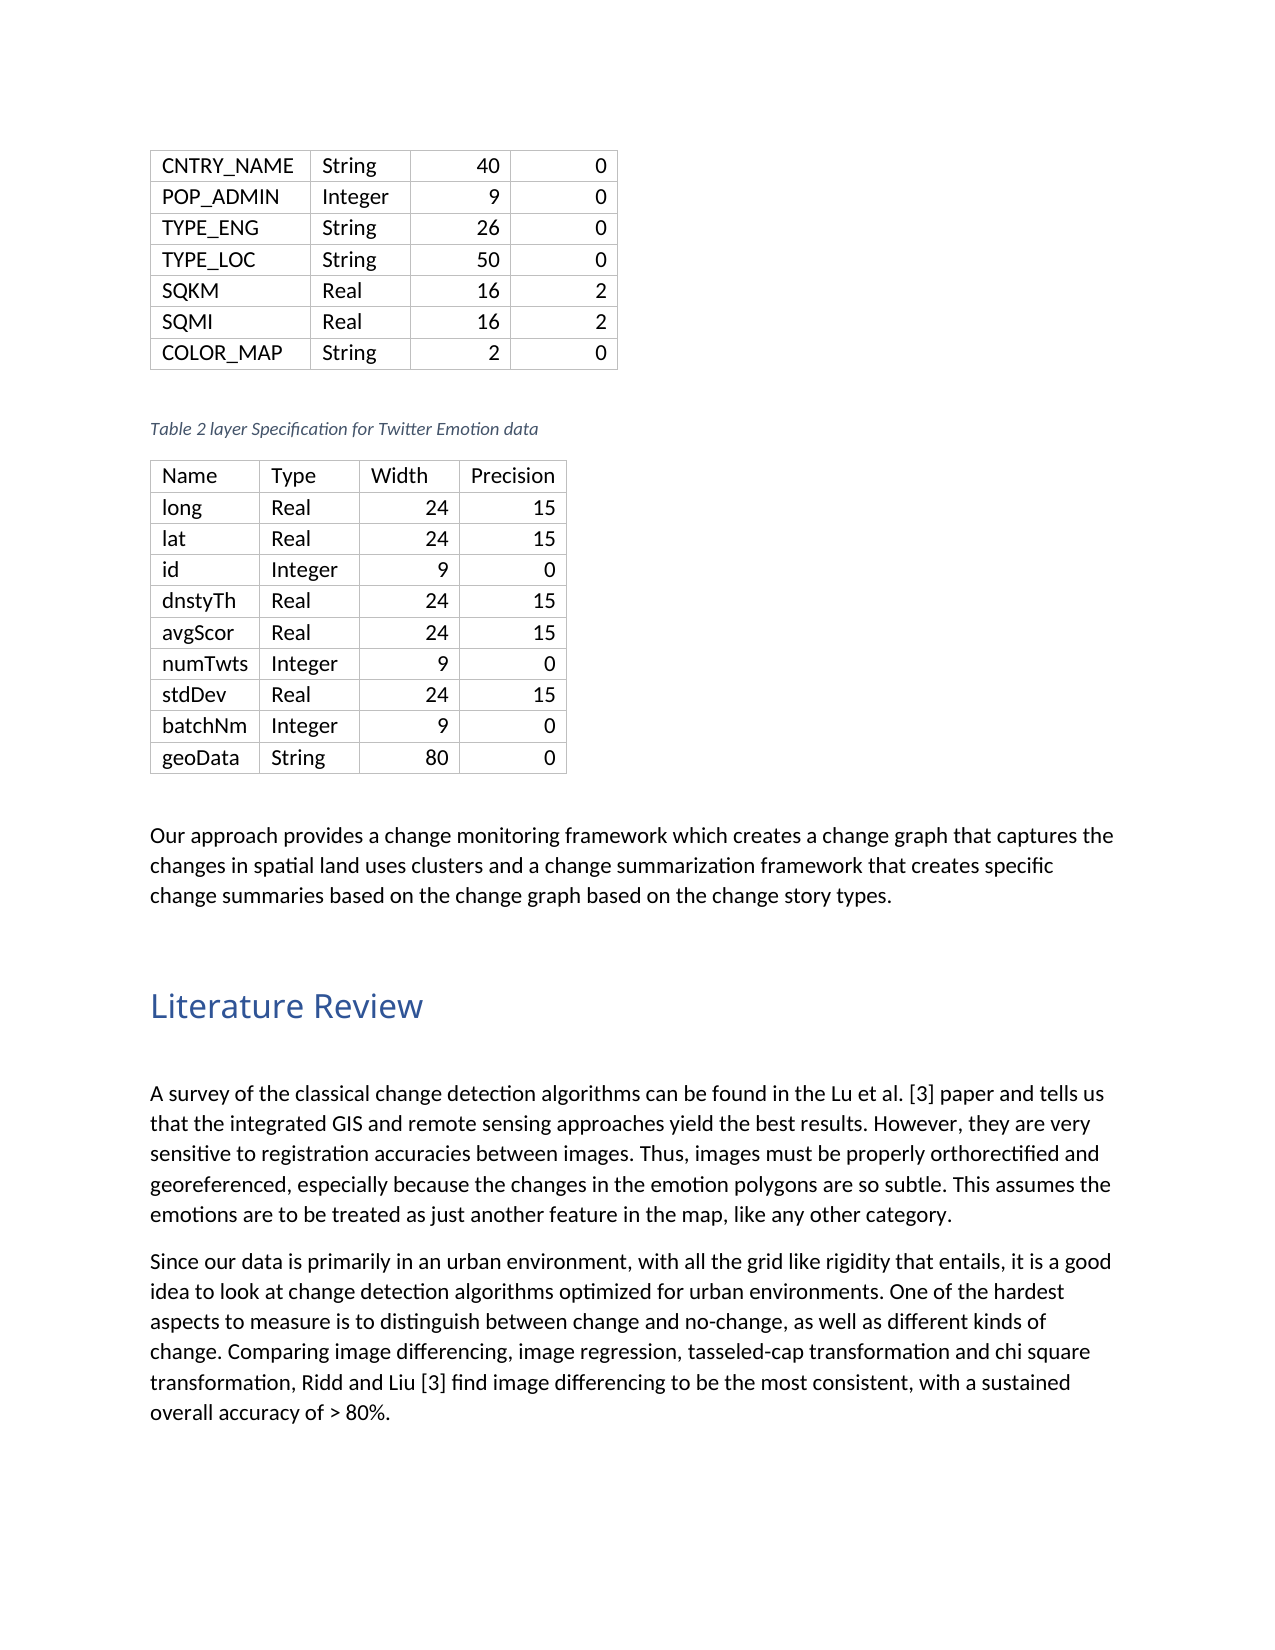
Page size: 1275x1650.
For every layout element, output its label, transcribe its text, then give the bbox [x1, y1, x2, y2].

table_cell 0 [460, 711, 566, 742]
table_cell 15 [460, 618, 566, 648]
table_cell 16 [411, 276, 510, 306]
table_cell numTwts [151, 649, 259, 679]
table_cell Integer [260, 649, 359, 679]
table_cell 40 [411, 151, 510, 181]
subtitle Literature Review [150, 983, 1125, 1029]
table_cell 15 [460, 680, 566, 710]
table_cell 15 [460, 493, 566, 523]
table_cell 0 [511, 245, 617, 275]
table_header Type [260, 461, 359, 492]
table_cell Real [311, 276, 410, 306]
table_cell 80 [360, 743, 459, 773]
table_cell CNTRY_NAME [151, 151, 310, 181]
table_cell 26 [411, 214, 510, 244]
table_cell 24 [360, 618, 459, 648]
table_cell 0 [511, 214, 617, 244]
table_cell String [311, 339, 410, 369]
table_cell avgScor [151, 618, 259, 648]
table_cell 24 [360, 586, 459, 617]
table_cell Real [260, 493, 359, 523]
table_cell 2 [511, 276, 617, 306]
table_cell Integer [311, 182, 410, 212]
table_cell 24 [360, 493, 459, 523]
table_cell 24 [360, 680, 459, 710]
table_cell 0 [511, 339, 617, 369]
table_header Name [151, 461, 259, 492]
table_cell 50 [411, 245, 510, 275]
table_cell 9 [360, 555, 459, 585]
table_cell 9 [360, 649, 459, 679]
table_cell geoData [151, 743, 259, 773]
text A survey of the classical change detection algorithms can be found in the Lu et al. [3] paper and tells us that the integrated GIS and remote sensing approaches yield the best results. However, they are very sensitive to registration accuracies between images. Thus, images must be properly orthorectified and georeferenced, especially because the changes in the emotion polygons are so subtle. This assumes the emotions are to be treated as just another feature in the map, like any other category. [150, 1079, 1125, 1228]
table_cell 0 [460, 743, 566, 773]
table_cell Real [260, 524, 359, 554]
text Table 2 layer Specification for Twitter Emotion data [150, 417, 1125, 439]
table_cell TYPE_LOC [151, 245, 310, 275]
table_cell String [311, 214, 410, 244]
table_cell 15 [460, 524, 566, 554]
table_cell 15 [460, 586, 566, 617]
table_cell id [151, 555, 259, 585]
table_cell Integer [260, 711, 359, 742]
text Since our data is primarily in an urban environment, with all the grid like rigidity that entails, it is a good idea to look at change detection algorithms optimized for urban environments. One of the hardest aspects to measure is to distinguish between change and no-change, as well as different kinds of change. Comparing image differencing, image regression, tasseled-cap transformation and chi square transformation, Ridd and Liu [3] find image differencing to be the most consistent, with a sustained overall accuracy of > 80%. [150, 1247, 1125, 1426]
table_cell String [311, 151, 410, 181]
table_cell String [311, 245, 410, 275]
table_cell 24 [360, 524, 459, 554]
table_header Precision [460, 461, 566, 492]
table_cell POP_ADMIN [151, 182, 310, 212]
table_cell Real [260, 680, 359, 710]
table_cell long [151, 493, 259, 523]
table_cell batchNm [151, 711, 259, 742]
table_cell COLOR_MAP [151, 339, 310, 369]
table_cell Real [260, 618, 359, 648]
table_cell SQKM [151, 276, 310, 306]
table_header Width [360, 461, 459, 492]
table_cell Real [260, 586, 359, 617]
table_cell 9 [411, 182, 510, 212]
table_cell 2 [411, 339, 510, 369]
table_cell SQMI [151, 307, 310, 337]
table_cell 0 [511, 182, 617, 212]
table_cell TYPE_ENG [151, 214, 310, 244]
table_cell 0 [460, 555, 566, 585]
table_cell lat [151, 524, 259, 554]
table_cell 2 [511, 307, 617, 337]
table_cell stdDev [151, 680, 259, 710]
table_cell Real [311, 307, 410, 337]
table_cell 16 [411, 307, 510, 337]
table_cell String [260, 743, 359, 773]
table_cell Integer [260, 555, 359, 585]
table_cell 9 [360, 711, 459, 742]
table_cell 0 [460, 649, 566, 679]
text Our approach provides a change monitoring framework which creates a change graph that captures the changes in spatial land uses clusters and a change summarization framework that creates specific change summaries based on the change graph based on the change story types. [150, 821, 1125, 909]
table_cell dnstyTh [151, 586, 259, 617]
table_cell 0 [511, 151, 617, 181]
